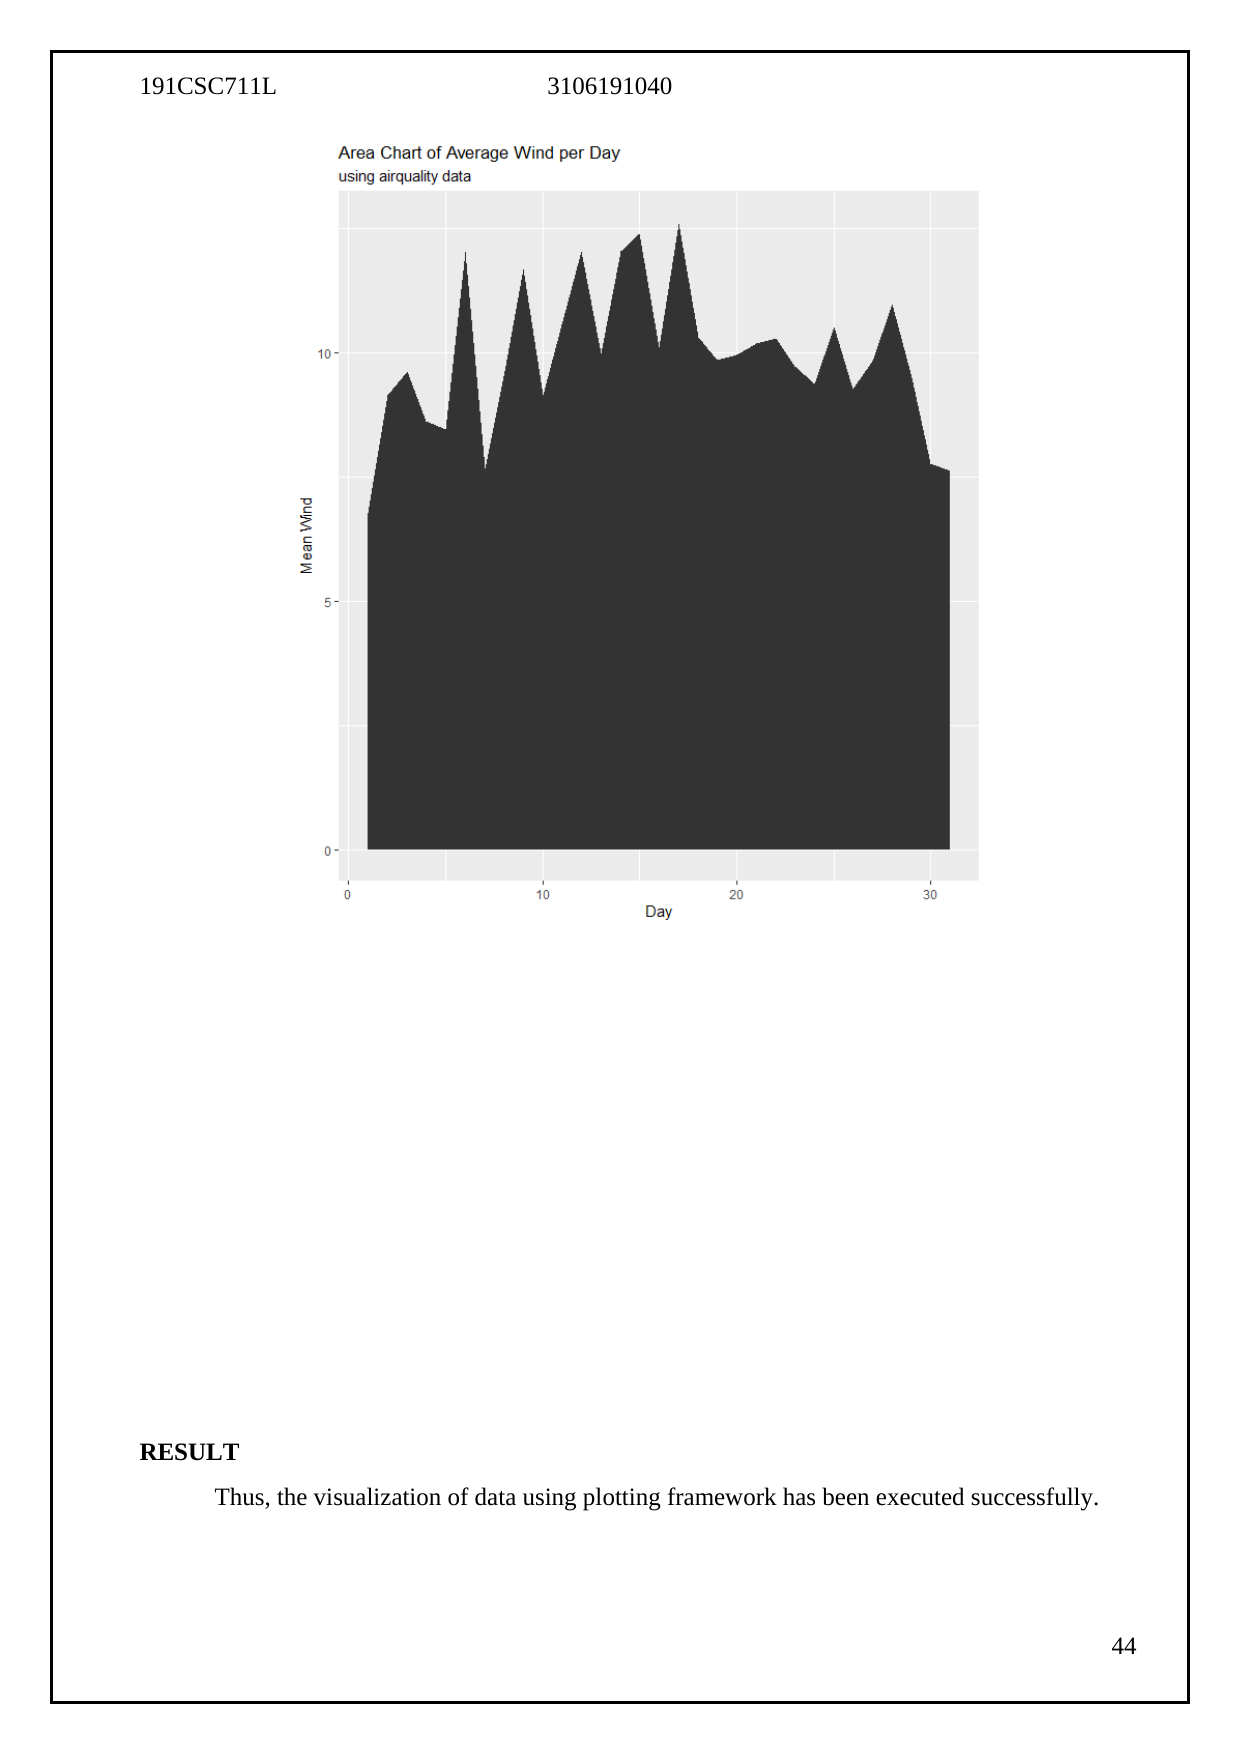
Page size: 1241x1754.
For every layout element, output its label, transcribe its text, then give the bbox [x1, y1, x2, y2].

text RESULT [139, 1437, 1136, 1466]
picture [293, 139, 983, 921]
text Thus, the visualization of data using plotting framework has been executed successfully. [139, 1482, 1136, 1511]
